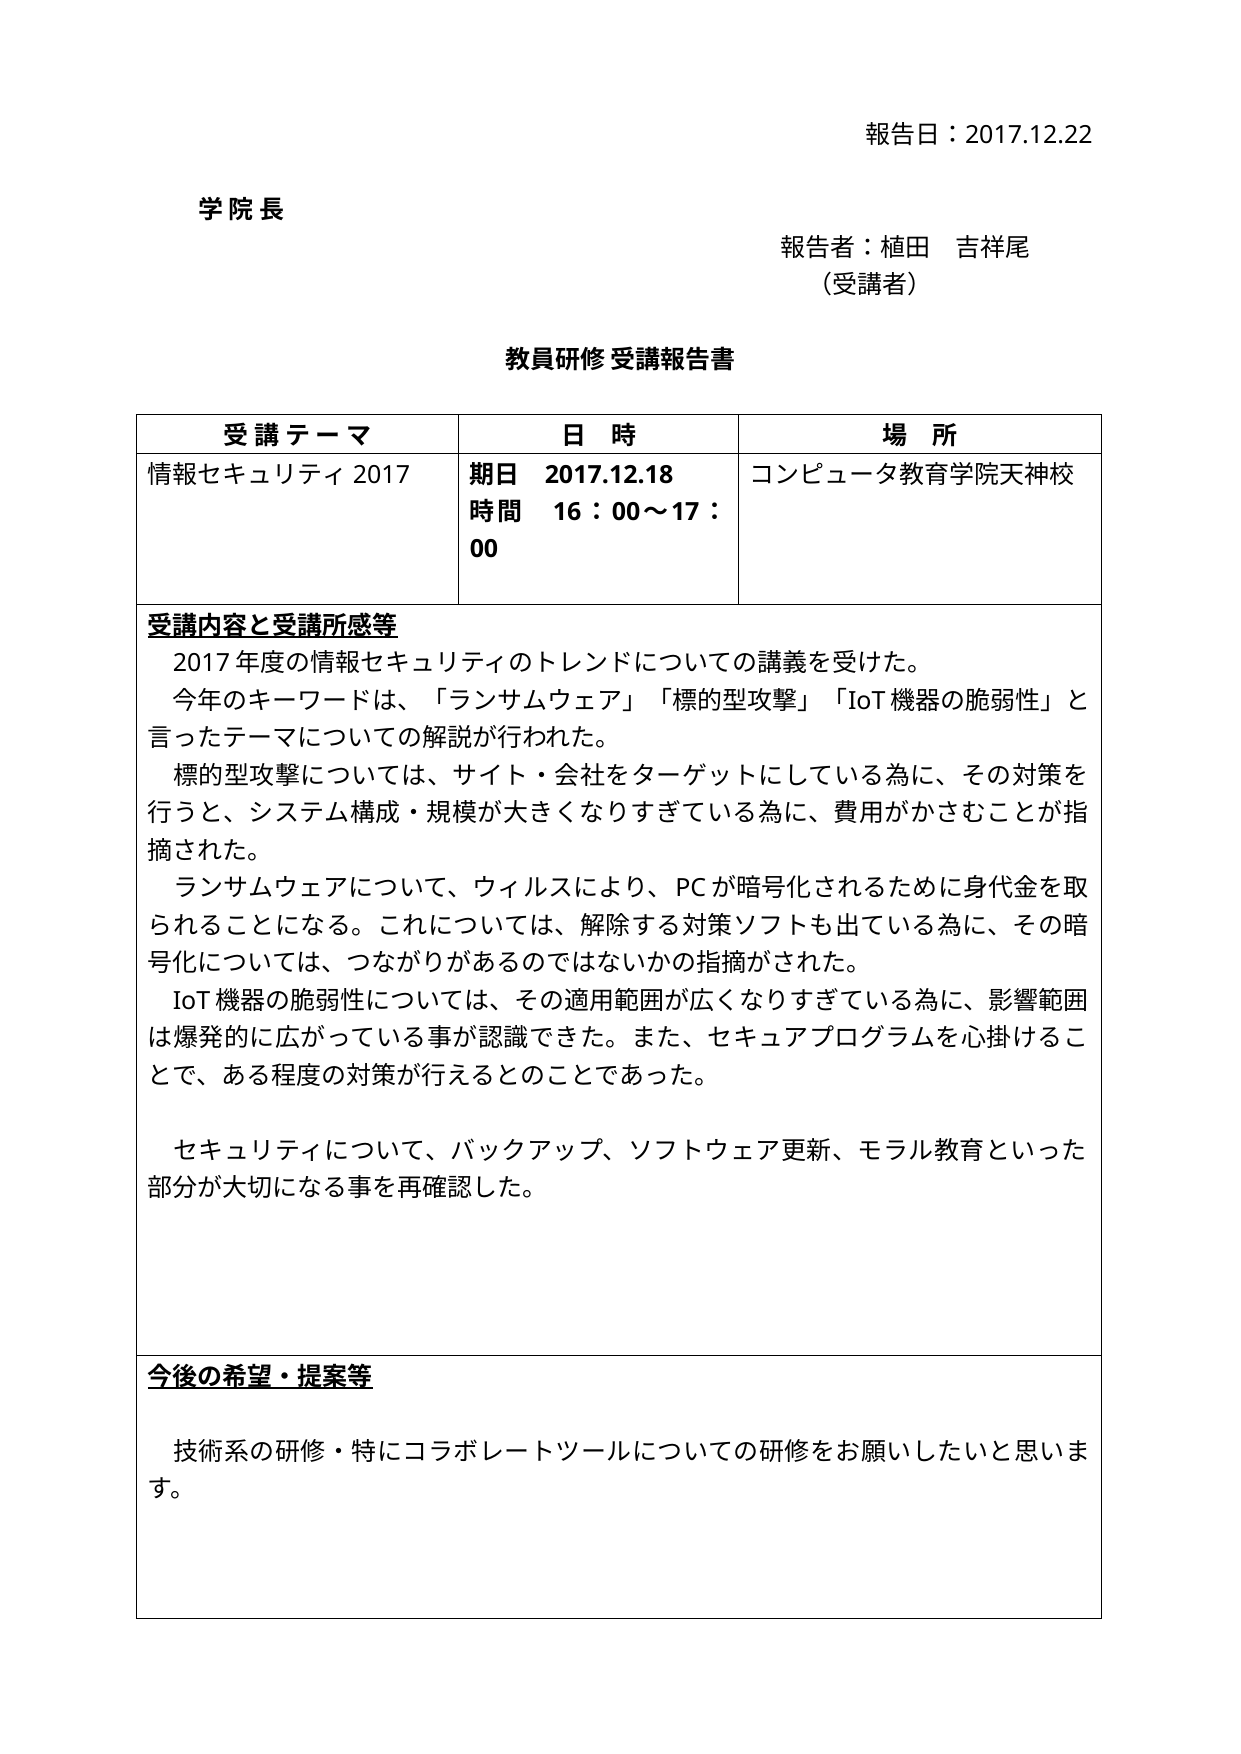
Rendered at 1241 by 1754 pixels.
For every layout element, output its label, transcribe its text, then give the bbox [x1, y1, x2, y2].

text 報告日：2017.12.22 [148, 114, 1092, 152]
text （受講者） [148, 264, 992, 302]
table_header 受 講 テ ー マ [137, 415, 458, 453]
table_cell 期日 2017.12.18 時間 16：00～17：00 [459, 454, 738, 604]
table_cell 受講内容と受講所感等 2017年度の情報セキュリティのトレンドについての講義を受けた。 今年のキーワードは、「ランサムウェア」「標的型攻撃」「IoT機器の脆弱性」と言ったテーマについての解説が行われた。 標的型攻撃については、サイト・会社をターゲットにしている為に、その対策を行うと、システム構成・規模が大きくなりすぎている為に、費用がかさむことが指摘された。 ランサムウェアについて、ウィルスにより、PCが暗号化されるために身代金を取られることになる。これについては、解除する対策ソフトも出ている為に、その暗号化については、つながりがあるのではないかの指摘がされた。 IoT機器の脆弱性については、その適用範囲が広くなりすぎている為に、影響範囲は爆発的に広がっている事が認識できた。また、セキュアプログラムを心掛けることで、ある程度の対策が行えるとのことであった。 セキュリティについて、バックアップ、ソフトウェア更新、モラル教育といった部分が大切になる事を再確認した。 [137, 605, 1101, 1355]
text 報告者：植田 吉祥尾 [148, 227, 1030, 264]
table_cell 情報セキュリティ2017 [137, 454, 458, 604]
table_header 場 所 [739, 415, 1101, 453]
text 学 院 長 [148, 189, 1092, 227]
text 教員研修 受講報告書 [148, 339, 1092, 377]
table_header 日 時 [459, 415, 738, 453]
table_cell コンピュータ教育学院天神校 [739, 454, 1101, 604]
table_cell 今後の希望・提案等 技術系の研修・特にコラボレートツールについての研修をお願いしたいと思います。 [137, 1356, 1101, 1618]
